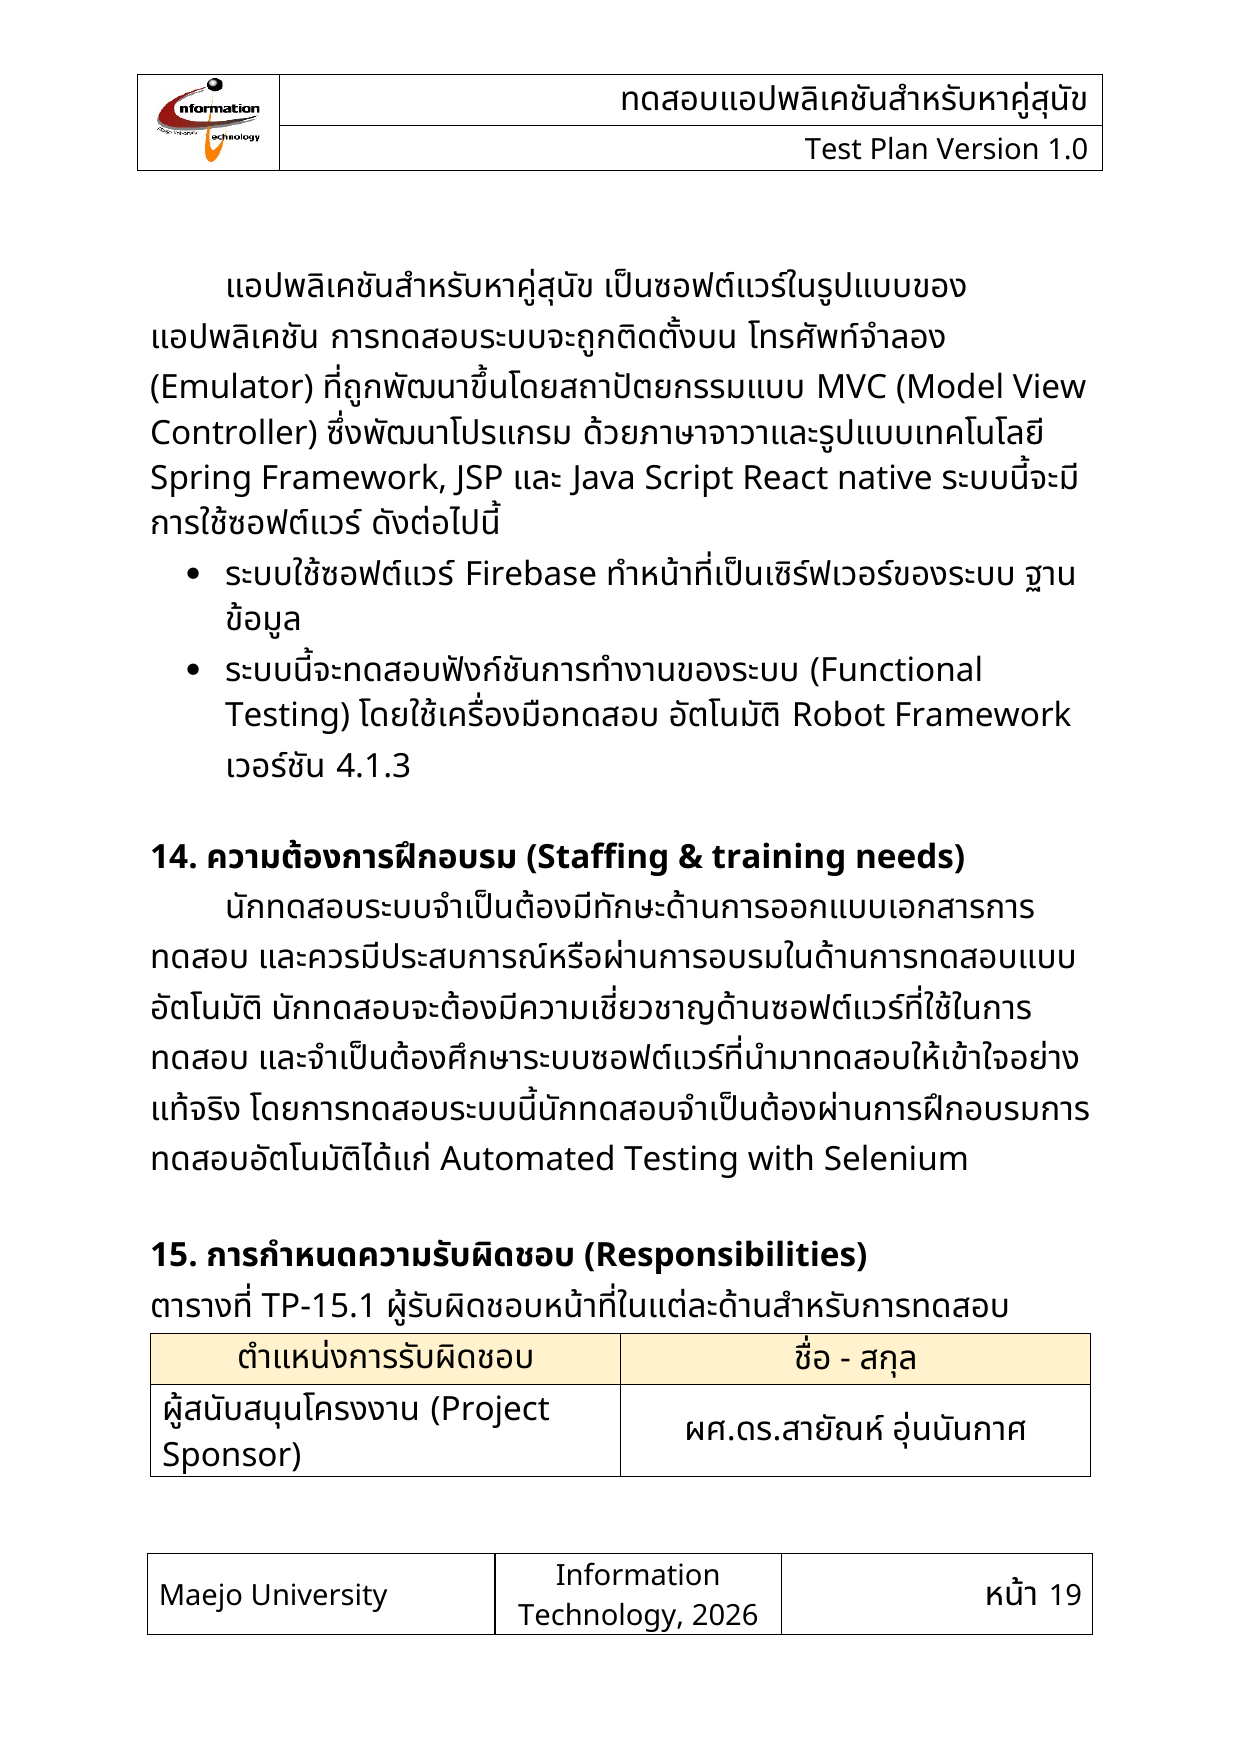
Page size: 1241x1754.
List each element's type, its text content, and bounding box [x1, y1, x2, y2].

table_cell ผู้สนับสนุนโครงงาน (Project Sponsor) [151, 1385, 620, 1476]
list ระบบนี้จะทดสอบฟังก์ชันการทำงานของระบบ (Functional Testing) โดยใช้เครื่องมือทดสอบ อัตโนมัติ Robot Framework เวอร์ชัน 4.1.3 [187, 646, 1090, 787]
text 14. ความต้องการฝึกอบรม (Staffing & training needs) [150, 832, 1090, 883]
text แอปพลิเคชันสำหรับหาคู่สุนัข เป็นซอฟต์แวร์ในรูปแบบของแอปพลิเคชัน การทดสอบระบบจะถูกติดตั้งบน โทรศัพท์จำลอง (Emulator) ที่ถูกพัฒนาขึ้นโดยสถาปัตยกรรมแบบ MVC (Model View Controller) ซึ่งพัฒนาโปรแกรม ด้วยภาษาจาวาและรูปแบบเทคโนโลยี Spring Framework, JSP และ Java Script React native ระบบนี้จะมีการใช้ซอฟต์แวร์ ดังต่อไปนี้ [150, 262, 1090, 550]
text ตารางที่ TP-15.1 ผู้รับผิดชอบหน้าที่ในแต่ละด้านสำหรับการทดสอบ [150, 1282, 1090, 1332]
picture [156, 78, 260, 162]
text นักทดสอบระบบจำเป็นต้องมีทักษะด้านการออกแบบเอกสารการทดสอบ และควรมีประสบการณ์หรือผ่านการอบรมในด้านการทดสอบแบบอัตโนมัติ นักทดสอบจะต้องมีความเชี่ยวชาญด้านซอฟต์แวร์ที่ใช้ในการทดสอบ และจำเป็นต้องศึกษาระบบซอฟต์แวร์ที่นำมาทดสอบให้เข้าใจอย่างแท้จริง โดยการทดสอบระบบนี้นักทดสอบจำเป็นต้องผ่านการฝึกอบรมการทดสอบอัตโนมัติได้แก่ Automated Testing with Selenium [150, 883, 1090, 1186]
table_header ตำแหน่งการรับผิดชอบ [151, 1334, 620, 1384]
table_header ชื่อ - สกุล [621, 1334, 1090, 1384]
list ระบบใช้ซอฟต์แวร์ Firebase ทำหน้าที่เป็นเซิร์ฟเวอร์ของระบบ ฐานข้อมูล [187, 550, 1090, 646]
text 15. การกำหนดความรับผิดชอบ (Responsibilities) [150, 1231, 1090, 1282]
table_cell ผศ.ดร.สายัณห์ อุ่นนันกาศ [621, 1385, 1090, 1476]
